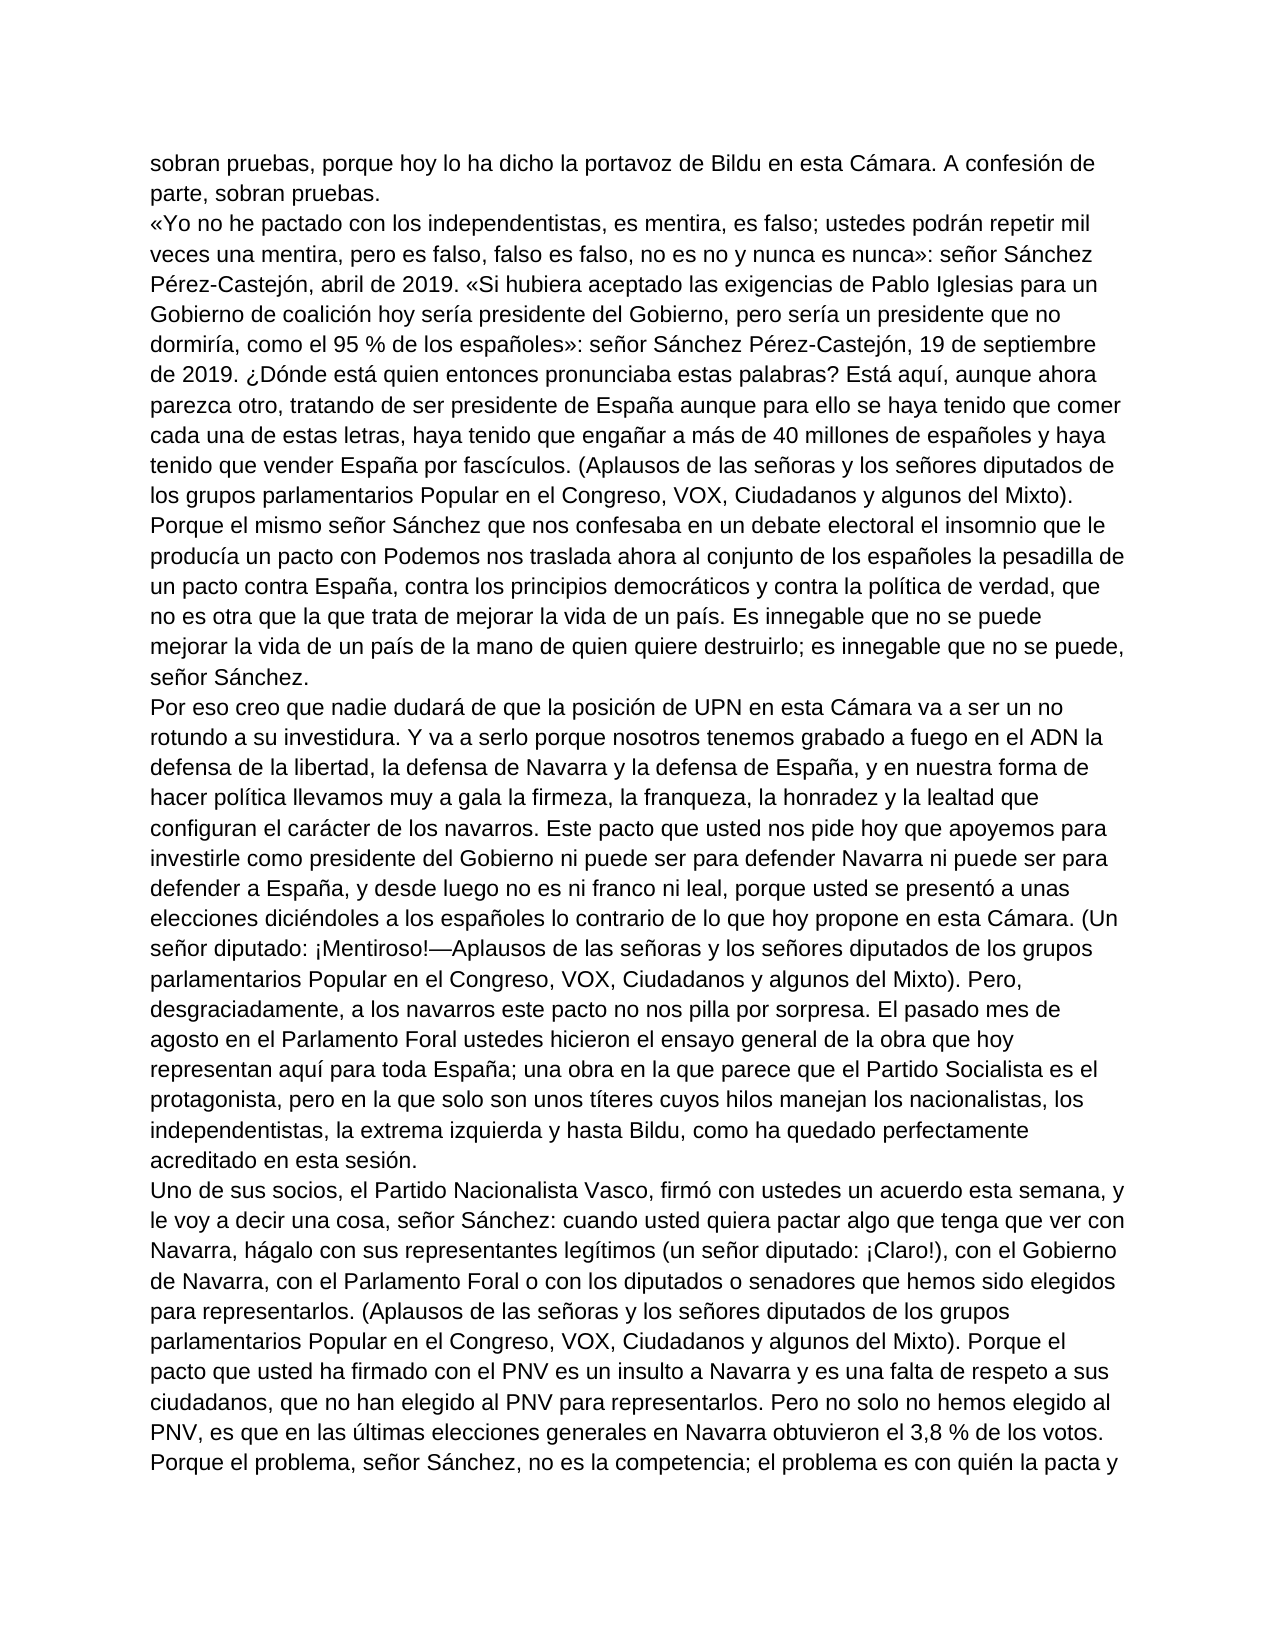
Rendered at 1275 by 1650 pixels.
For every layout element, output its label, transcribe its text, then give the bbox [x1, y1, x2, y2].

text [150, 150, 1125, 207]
text Por eso creo que nadie dudará de que la posición de UPN en esta Cámara va a ser un no rotundo a su investidura. Y va a serlo porque nosotros tenemos grabado a fuego en el ADN la defensa de la libertad, la defensa de Navarra y la defensa de España, y en nuestra forma de hacer política llevamos muy a gala la firmeza, la franqueza, la honradez y la lealtad que configuran el carácter de los navarros. Este pacto que usted nos pide hoy que apoyemos para investirle como presidente del Gobierno ni puede ser para defender Navarra ni puede ser para defender a España, y desde luego no es ni franco ni leal, porque usted se presentó a unas elecciones diciéndoles a los españoles lo contrario de lo que hoy propone en esta Cámara. (Un señor diputado: ¡Mentiroso!—Aplausos de las señoras y los señores diputados de los grupos parlamentarios Popular en el Congreso, VOX, Ciudadanos y algunos del Mixto). Pero, desgraciadamente, a los navarros este pacto no nos pilla por sorpresa. El pasado mes de agosto en el Parlamento Foral ustedes hicieron el ensayo general de la obra que hoy representan aquí para toda España; una obra en la que parece que el Partido Socialista es el protagonista, pero en la que solo son unos títeres cuyos hilos manejan los nacionalistas, los independentistas, la extrema izquierda y hasta Bildu, como ha quedado perfectamente acreditado en esta sesión. [150, 694, 1125, 1173]
text «Yo no he pactado con los independentistas, es mentira, es falso; ustedes podrán repetir mil veces una mentira, pero es falso, falso es falso, no es no y nunca es nunca»: señor Sánchez Pérez-Castejón, abril de 2019. «Si hubiera aceptado las exigencias de Pablo Iglesias para un Gobierno de coalición hoy sería presidente del Gobierno, pero sería un presidente que no dormiría, como el 95 % de los españoles»: señor Sánchez Pérez-Castejón, 19 de septiembre de 2019. ¿Dónde está quien entonces pronunciaba estas palabras? Está aquí, aunque ahora parezca otro, tratando de ser presidente de España aunque para ello se haya tenido que comer cada una de estas letras, haya tenido que engañar a más de 40 millones de españoles y haya tenido que vender España por fascículos. (Aplausos de las señoras y los señores diputados de los grupos parlamentarios Popular en el Congreso, VOX, Ciudadanos y algunos del Mixto). Porque el mismo señor Sánchez que nos confesaba en un debate electoral el insomnio que le producía un pacto con Podemos nos traslada ahora al conjunto de los españoles la pesadilla de un pacto contra España, contra los principios democráticos y contra la política de verdad, que no es otra que la que trata de mejorar la vida de un país. Es innegable que no se puede mejorar la vida de un país de la mano de quien quiere destruirlo; es innegable que no se puede, señor Sánchez. [150, 210, 1125, 690]
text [150, 1177, 1125, 1475]
